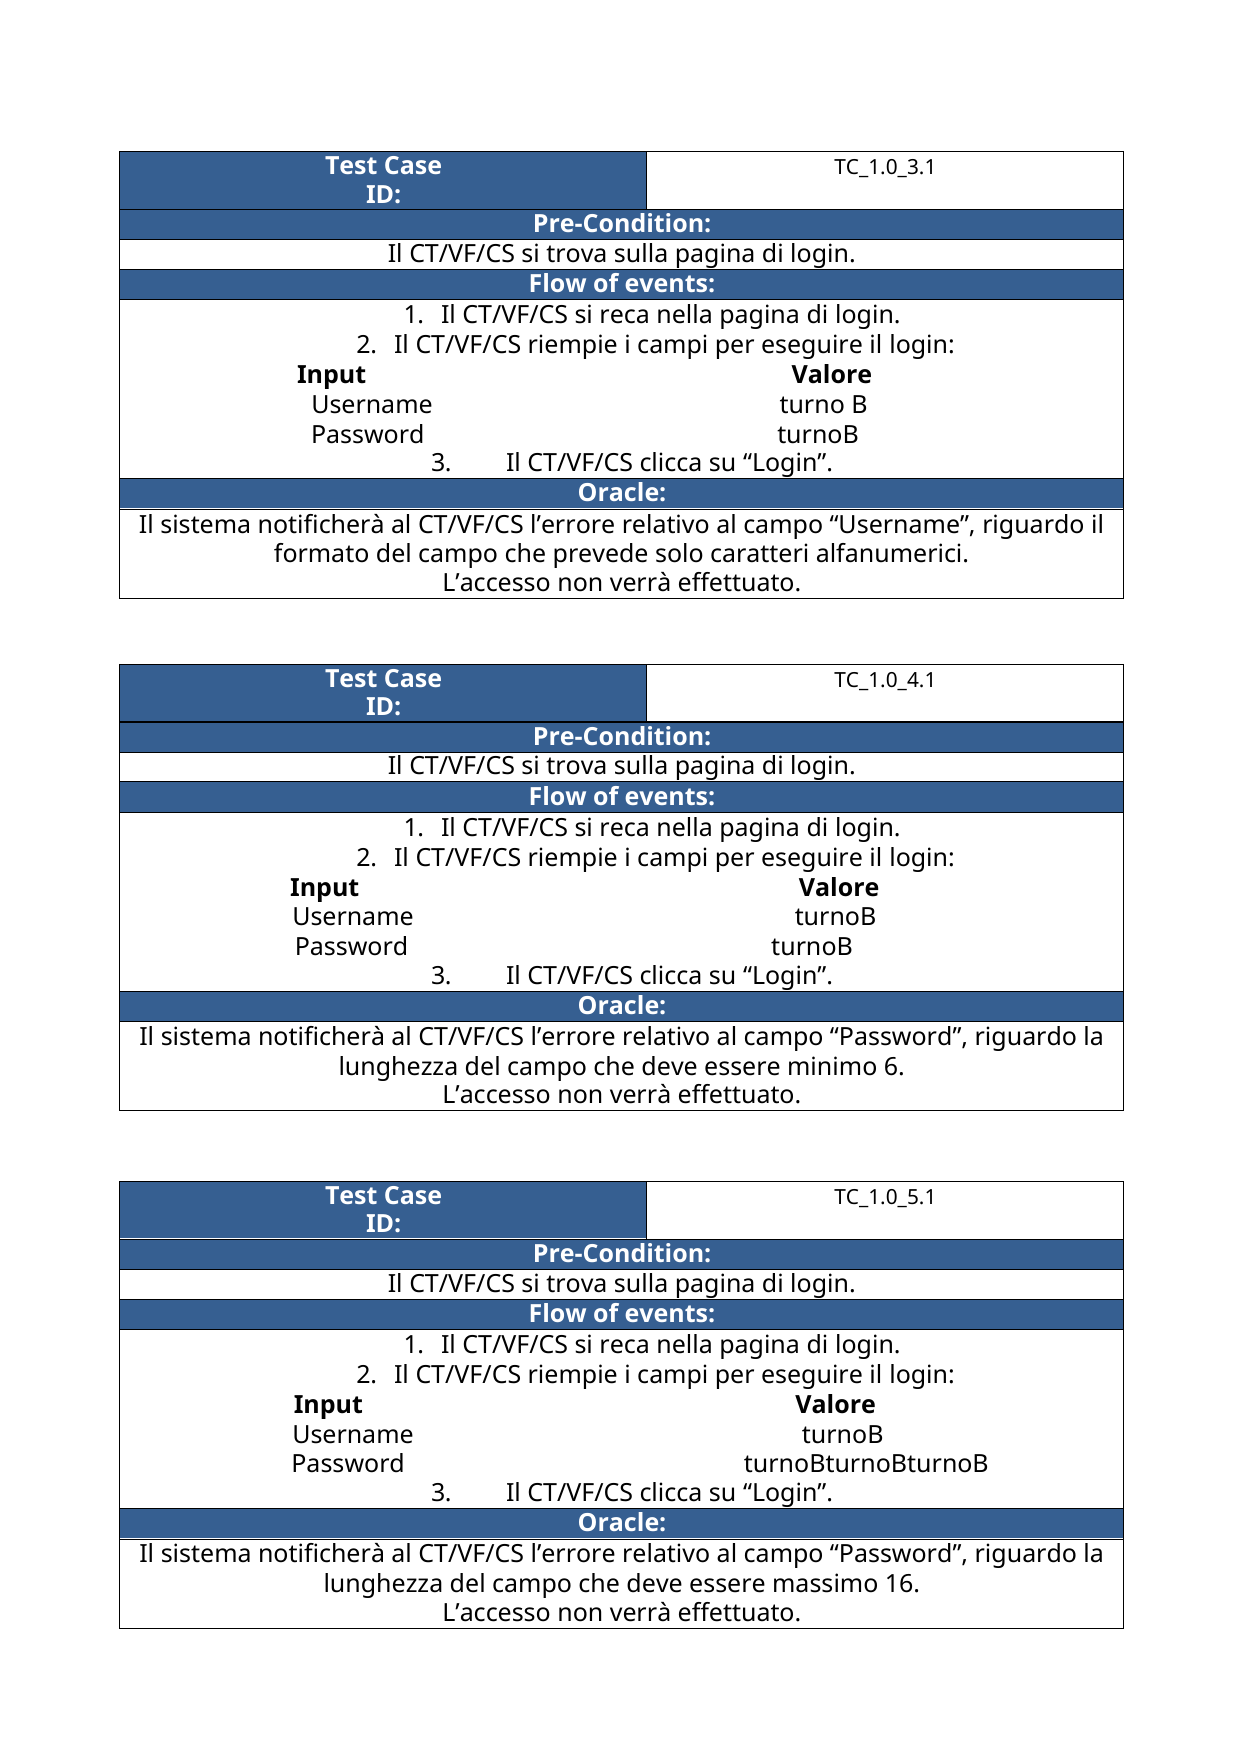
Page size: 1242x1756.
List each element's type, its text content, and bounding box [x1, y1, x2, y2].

table_header Test Case ID: [120, 152, 646, 209]
table_cell Il CT/VF/CS si trova sulla pagina di login. [120, 753, 1123, 781]
table_header TC_1.0_5.1 [647, 1182, 1123, 1238]
table_cell Il CT/VF/CS si reca nella pagina di login. Il CT/VF/CS riempie i campi per eseguire il login: Input Valore Username turno B Password turnoB Il CT/VF/CS clicca su “Login”. [120, 300, 1123, 478]
table_cell Il CT/VF/CS si trova sulla pagina di login. [120, 240, 1123, 269]
table_cell Flow of events: [120, 782, 1123, 812]
table_header Test Case ID: [120, 1182, 646, 1238]
table_cell Il sistema notificherà al CT/VF/CS l’errore relativo al campo “Password”, riguardo la lunghezza del campo che deve essere massimo 16. L’accesso non verrà effettuato. [120, 1540, 1123, 1628]
table_cell Pre-Condition: [120, 723, 1123, 752]
table_cell Il CT/VF/CS si trova sulla pagina di login. [120, 1270, 1123, 1299]
table_cell Pre-Condition: [120, 210, 1123, 239]
table_cell Oracle: [120, 479, 1123, 508]
table_cell Oracle: [120, 1509, 1123, 1538]
table_header TC_1.0_4.1 [647, 665, 1123, 721]
table_cell Il sistema notificherà al CT/VF/CS l’errore relativo al campo “Password”, riguardo la lunghezza del campo che deve essere minimo 6. L’accesso non verrà effettuato. [120, 1022, 1123, 1110]
table_cell Pre-Condition: [120, 1240, 1123, 1269]
table_header Test Case ID: [120, 665, 646, 721]
table_cell Il CT/VF/CS si reca nella pagina di login. Il CT/VF/CS riempie i campi per eseguire il login: Input Valore Username turnoB Password turnoBturnoBturnoB Il CT/VF/CS clicca su “Login”. [120, 1330, 1123, 1508]
table_cell Il sistema notificherà al CT/VF/CS l’errore relativo al campo “Username”, riguardo il formato del campo che prevede solo caratteri alfanumerici. L’accesso non verrà effettuato. [120, 510, 1123, 598]
table_cell Flow of events: [120, 1300, 1123, 1329]
table_header TC_1.0_3.1 [647, 152, 1123, 209]
table_cell Oracle: [120, 992, 1123, 1021]
table_cell Il CT/VF/CS si reca nella pagina di login. Il CT/VF/CS riempie i campi per eseguire il login: Input Valore Username turnoB Password turnoB Il CT/VF/CS clicca su “Login”. [120, 813, 1123, 991]
table_cell Flow of events: [120, 270, 1123, 299]
